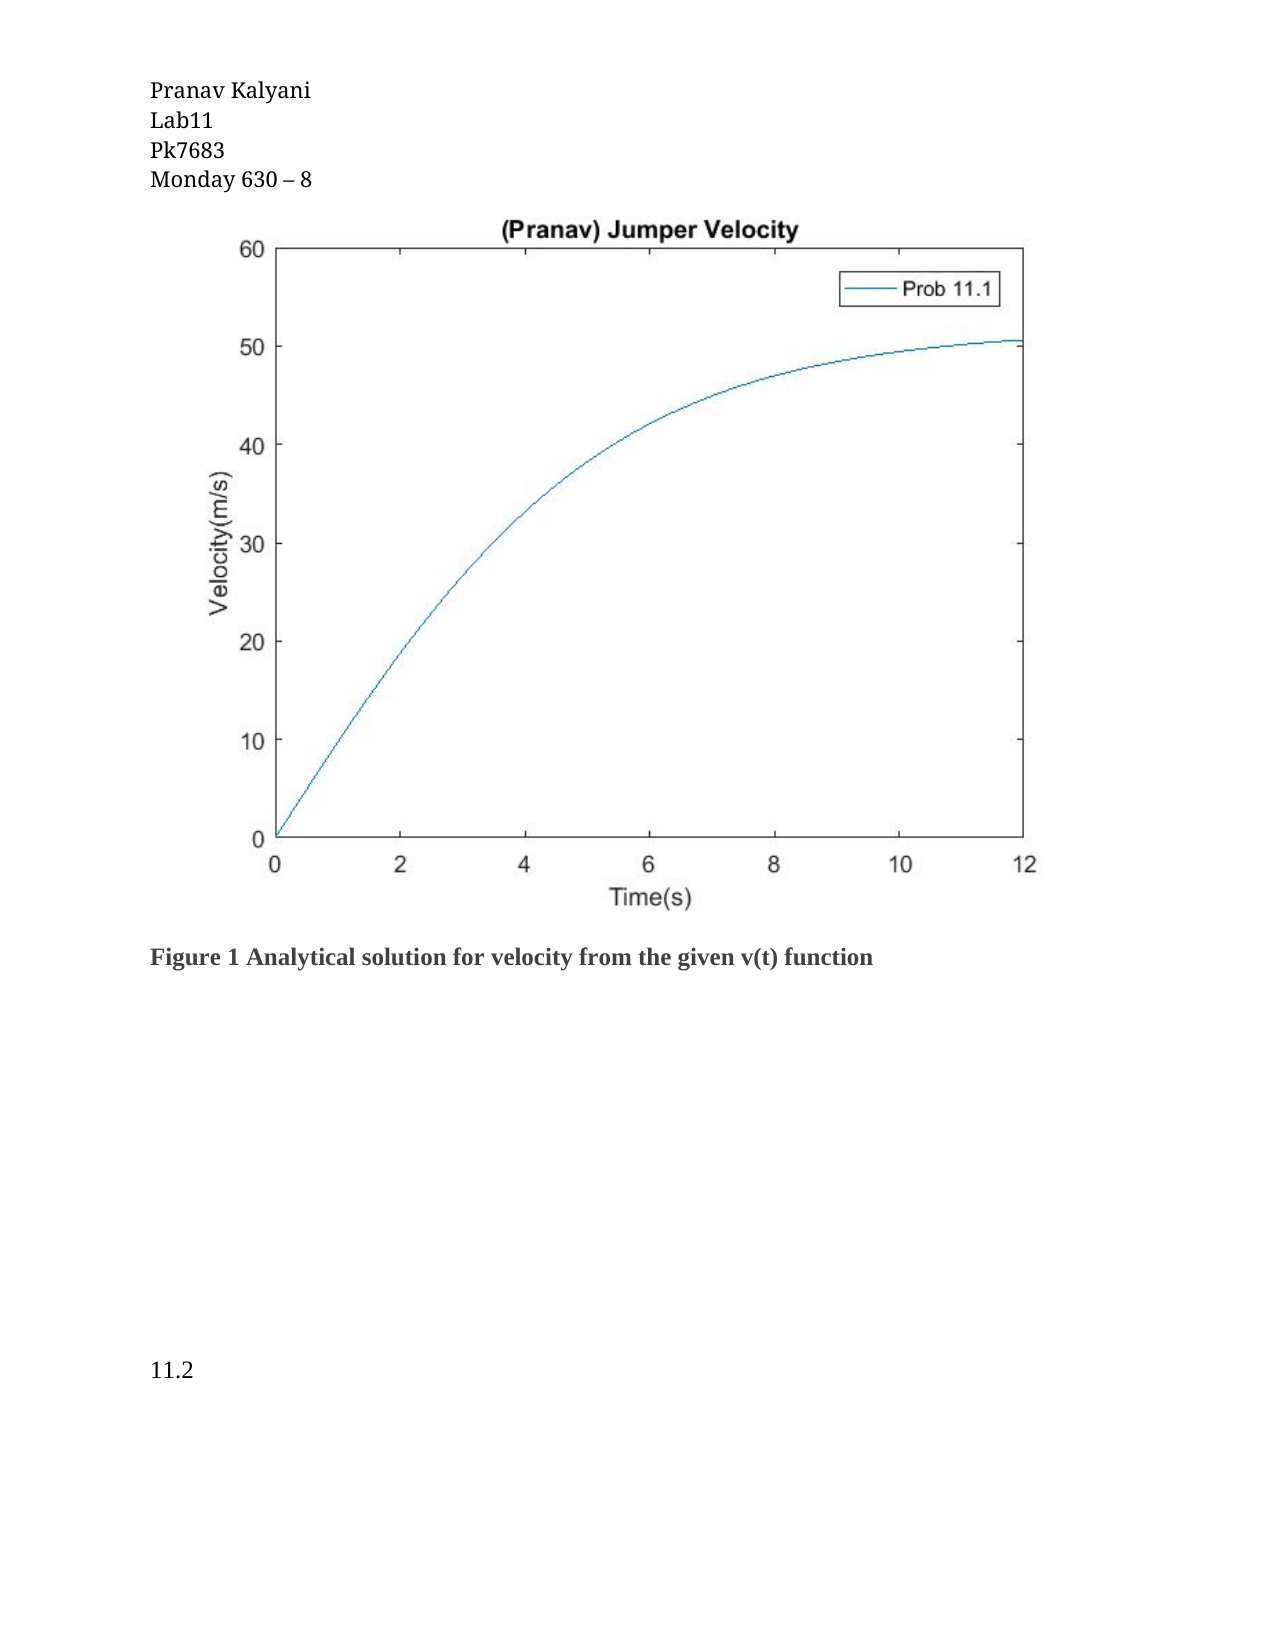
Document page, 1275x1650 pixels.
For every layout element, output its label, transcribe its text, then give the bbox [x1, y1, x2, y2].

picture [150, 194, 1115, 918]
text Figure 1 Analytical solution for velocity from the given v(t) function [150, 942, 1125, 970]
text 11.2 [150, 1355, 1125, 1384]
